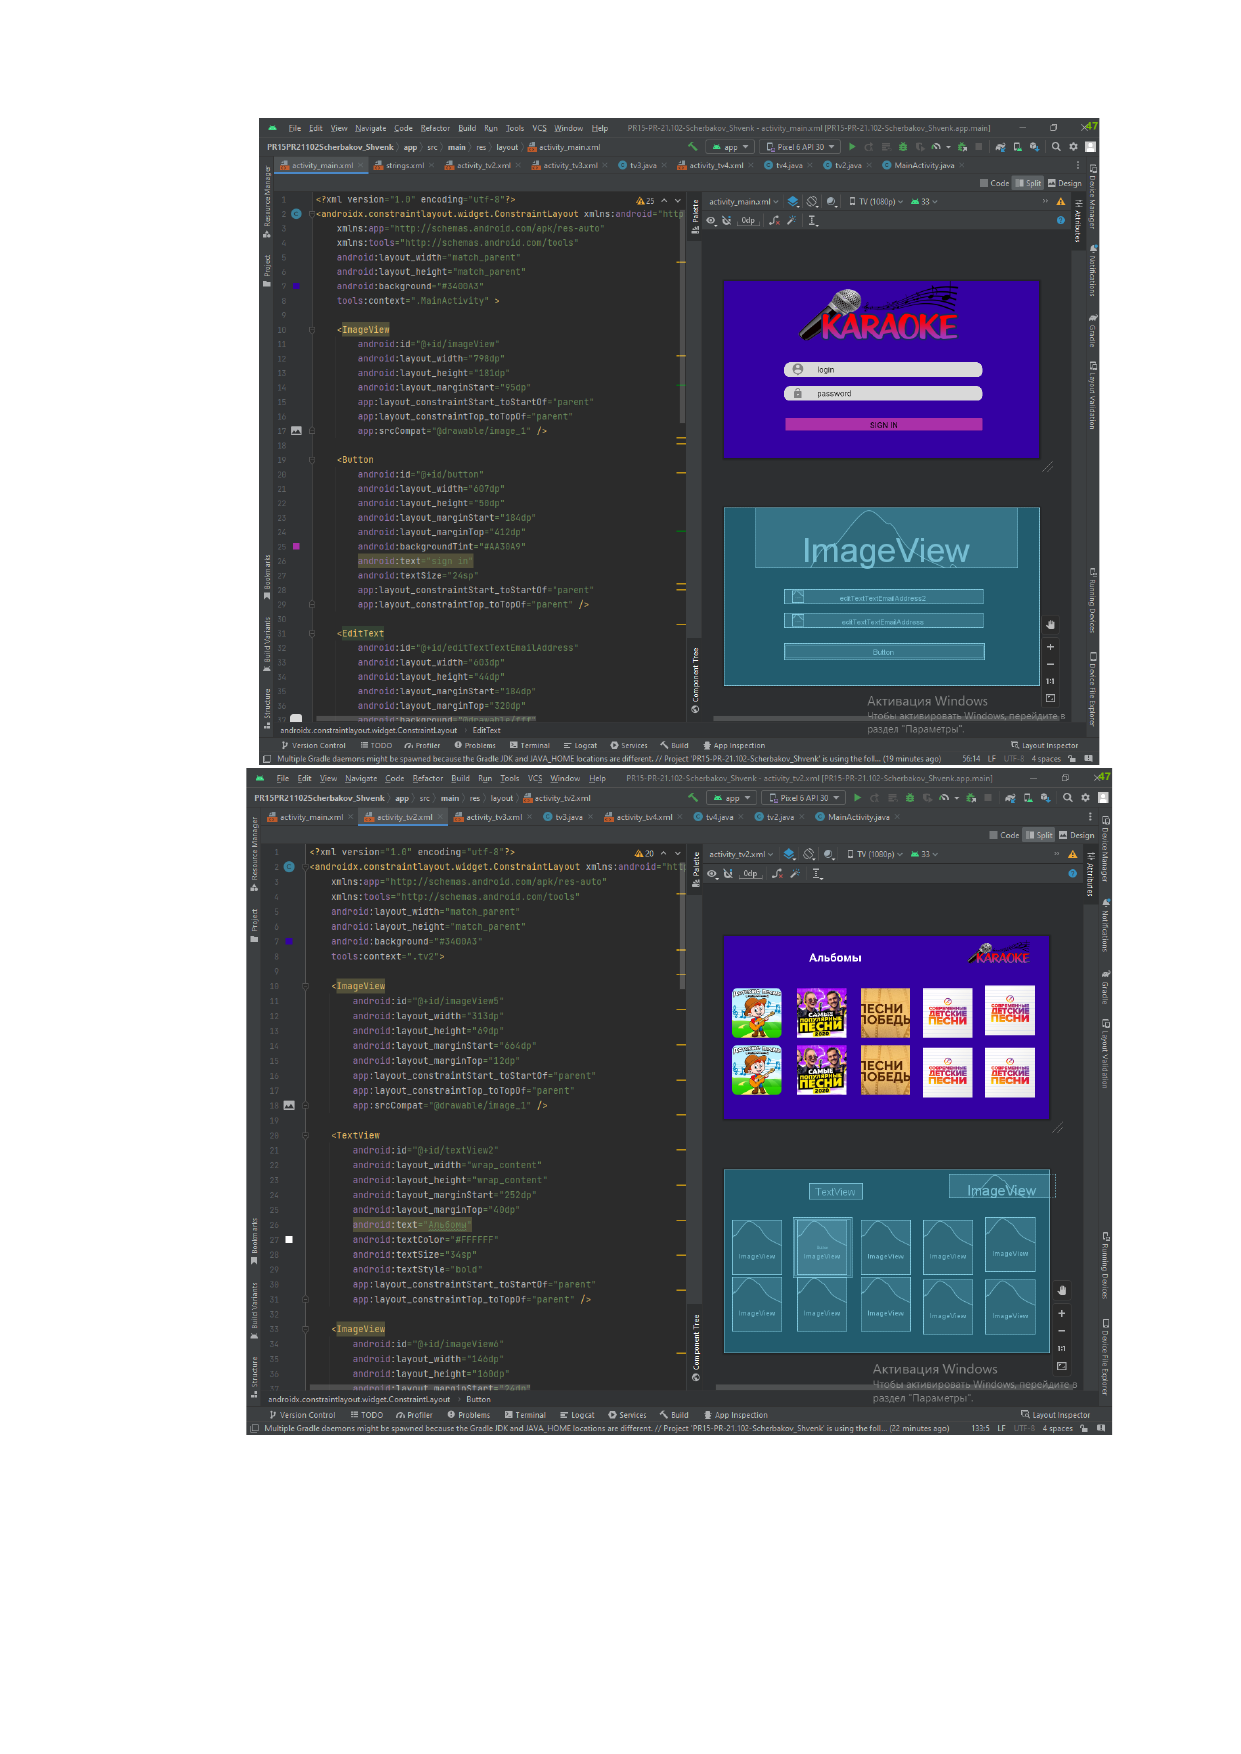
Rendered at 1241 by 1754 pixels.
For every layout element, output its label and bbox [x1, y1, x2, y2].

picture [259, 118, 1100, 765]
picture [246, 768, 1113, 1435]
